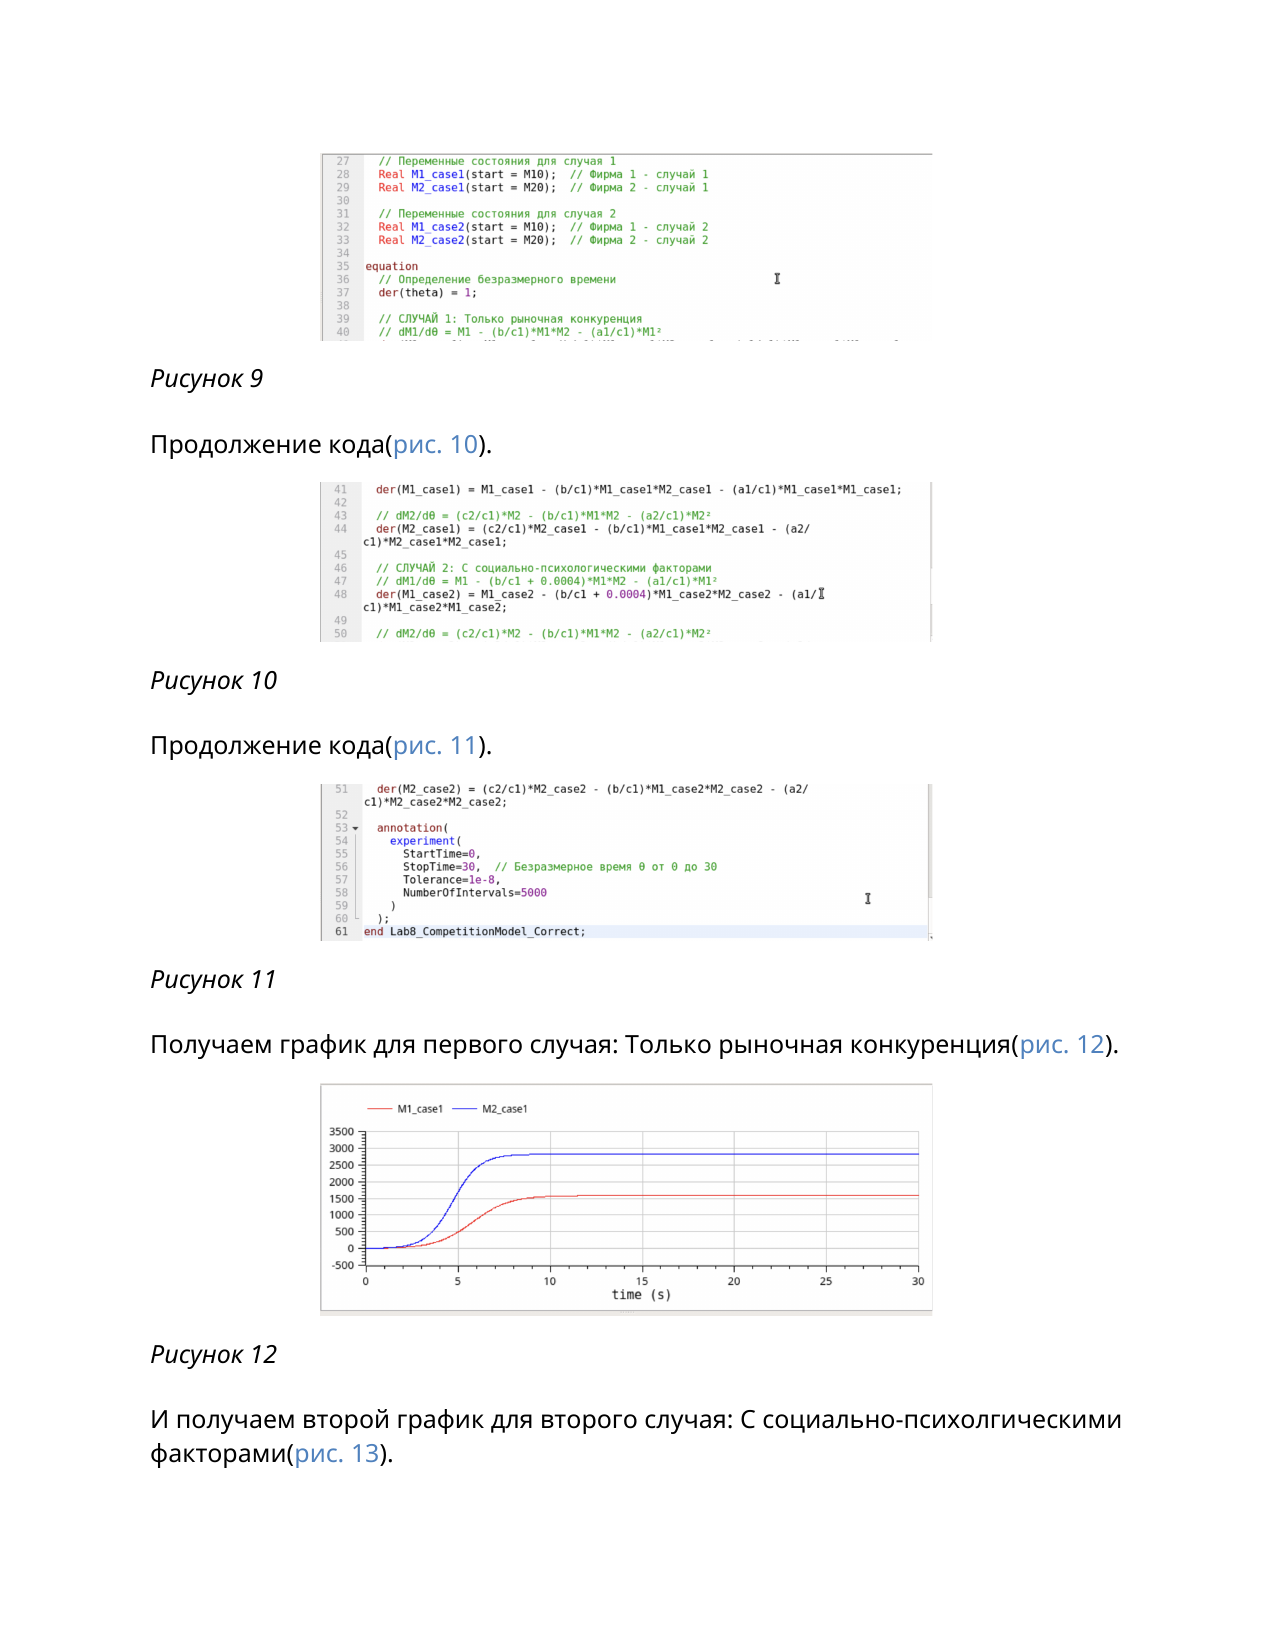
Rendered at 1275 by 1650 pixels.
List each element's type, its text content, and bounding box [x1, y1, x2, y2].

table_header Рисунок 11 [139, 780, 1114, 1008]
picture [320, 784, 933, 941]
table_header Рисунок 9 [139, 150, 1114, 407]
table_header Рисунок 10 [139, 479, 1114, 709]
text Продолжение кода(рис. 10). [150, 426, 1125, 460]
text Получаем график для первого случая: Только рыночная конкуренция(рис. 12). [150, 1027, 1125, 1061]
text И получаем второй график для второго случая: С социально-психолгическими факторами(рис. 13). [150, 1402, 1125, 1470]
picture [320, 153, 933, 341]
picture [320, 1083, 933, 1316]
picture [320, 482, 933, 642]
text Продолжение кода(рис. 11). [150, 728, 1125, 762]
table_header Рисунок 12 [139, 1080, 1114, 1383]
